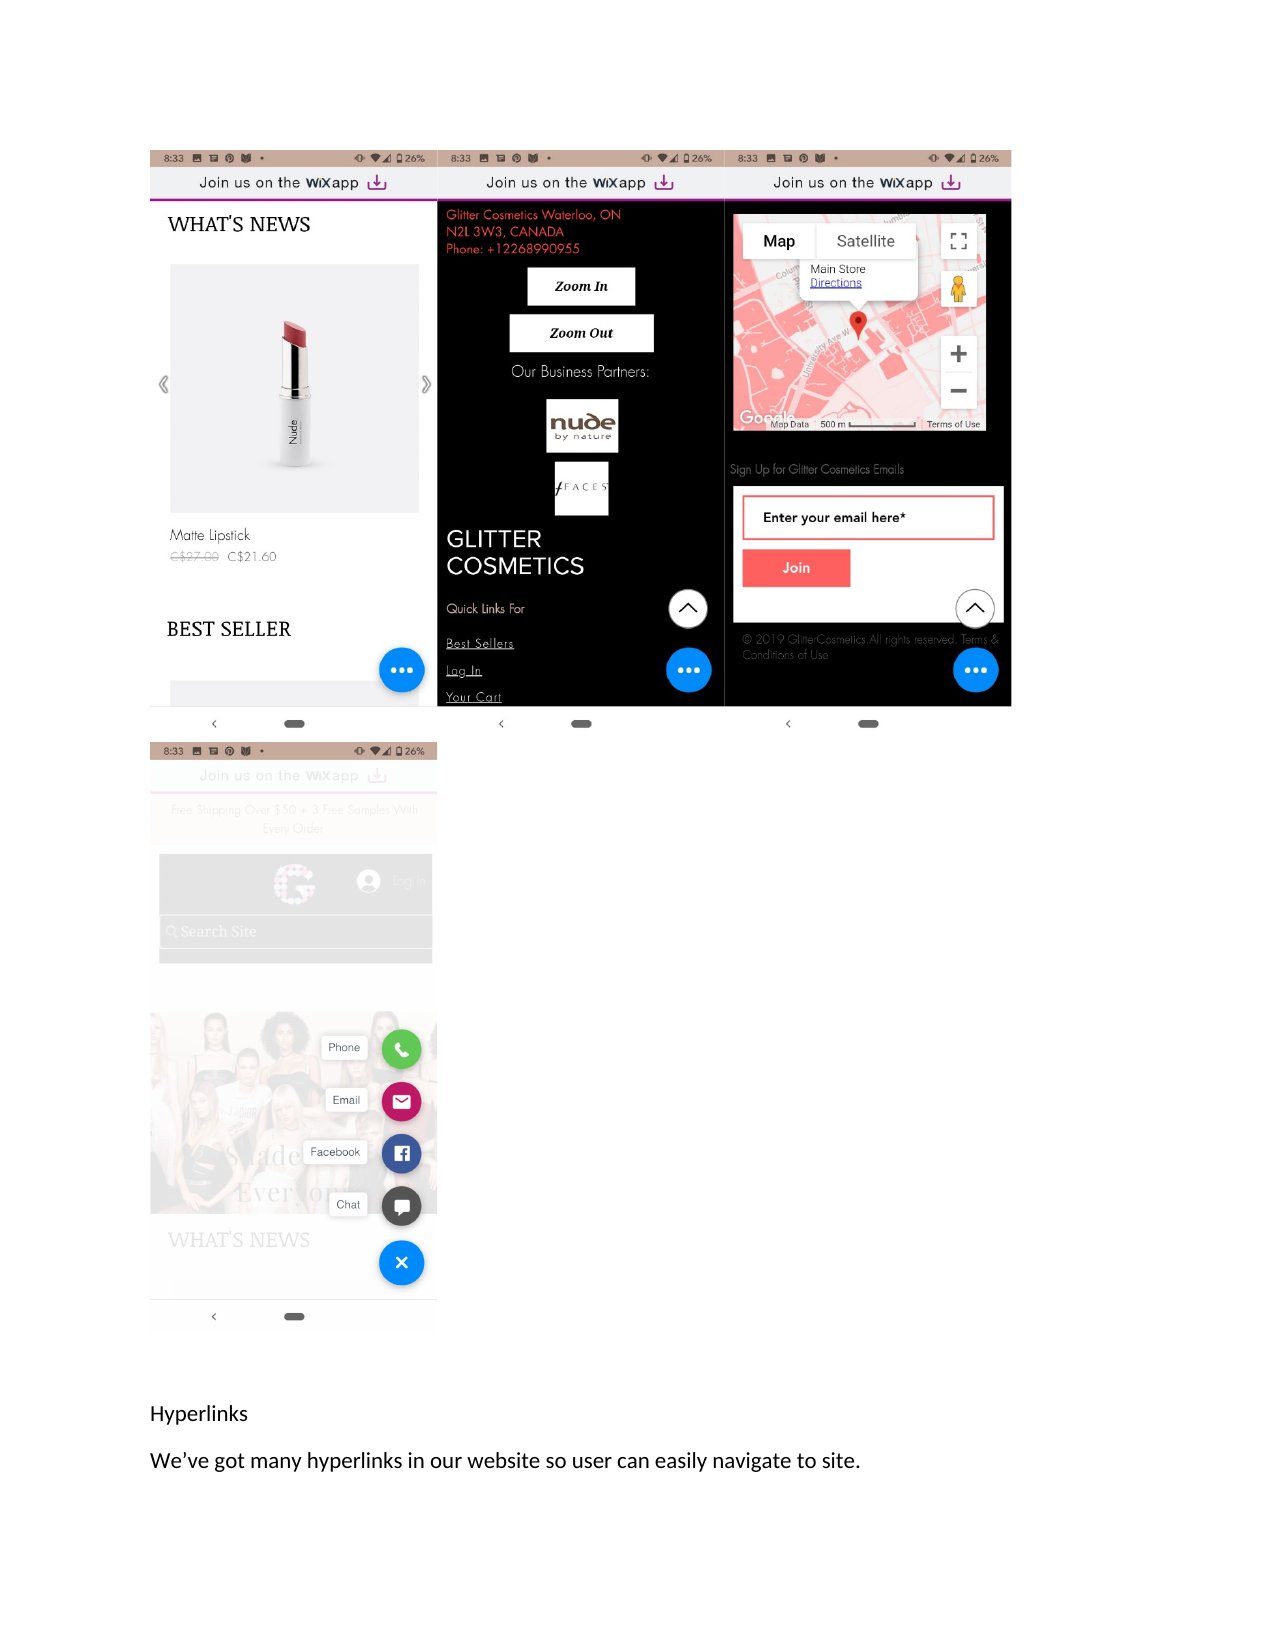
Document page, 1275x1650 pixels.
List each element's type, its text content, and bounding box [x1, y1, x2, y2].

text We’ve got many hyperlinks in our website so user can easily navigate to site. [150, 1446, 1125, 1474]
picture [150, 742, 438, 1334]
text Hyperlinks [150, 1399, 1125, 1427]
picture [150, 150, 1012, 741]
